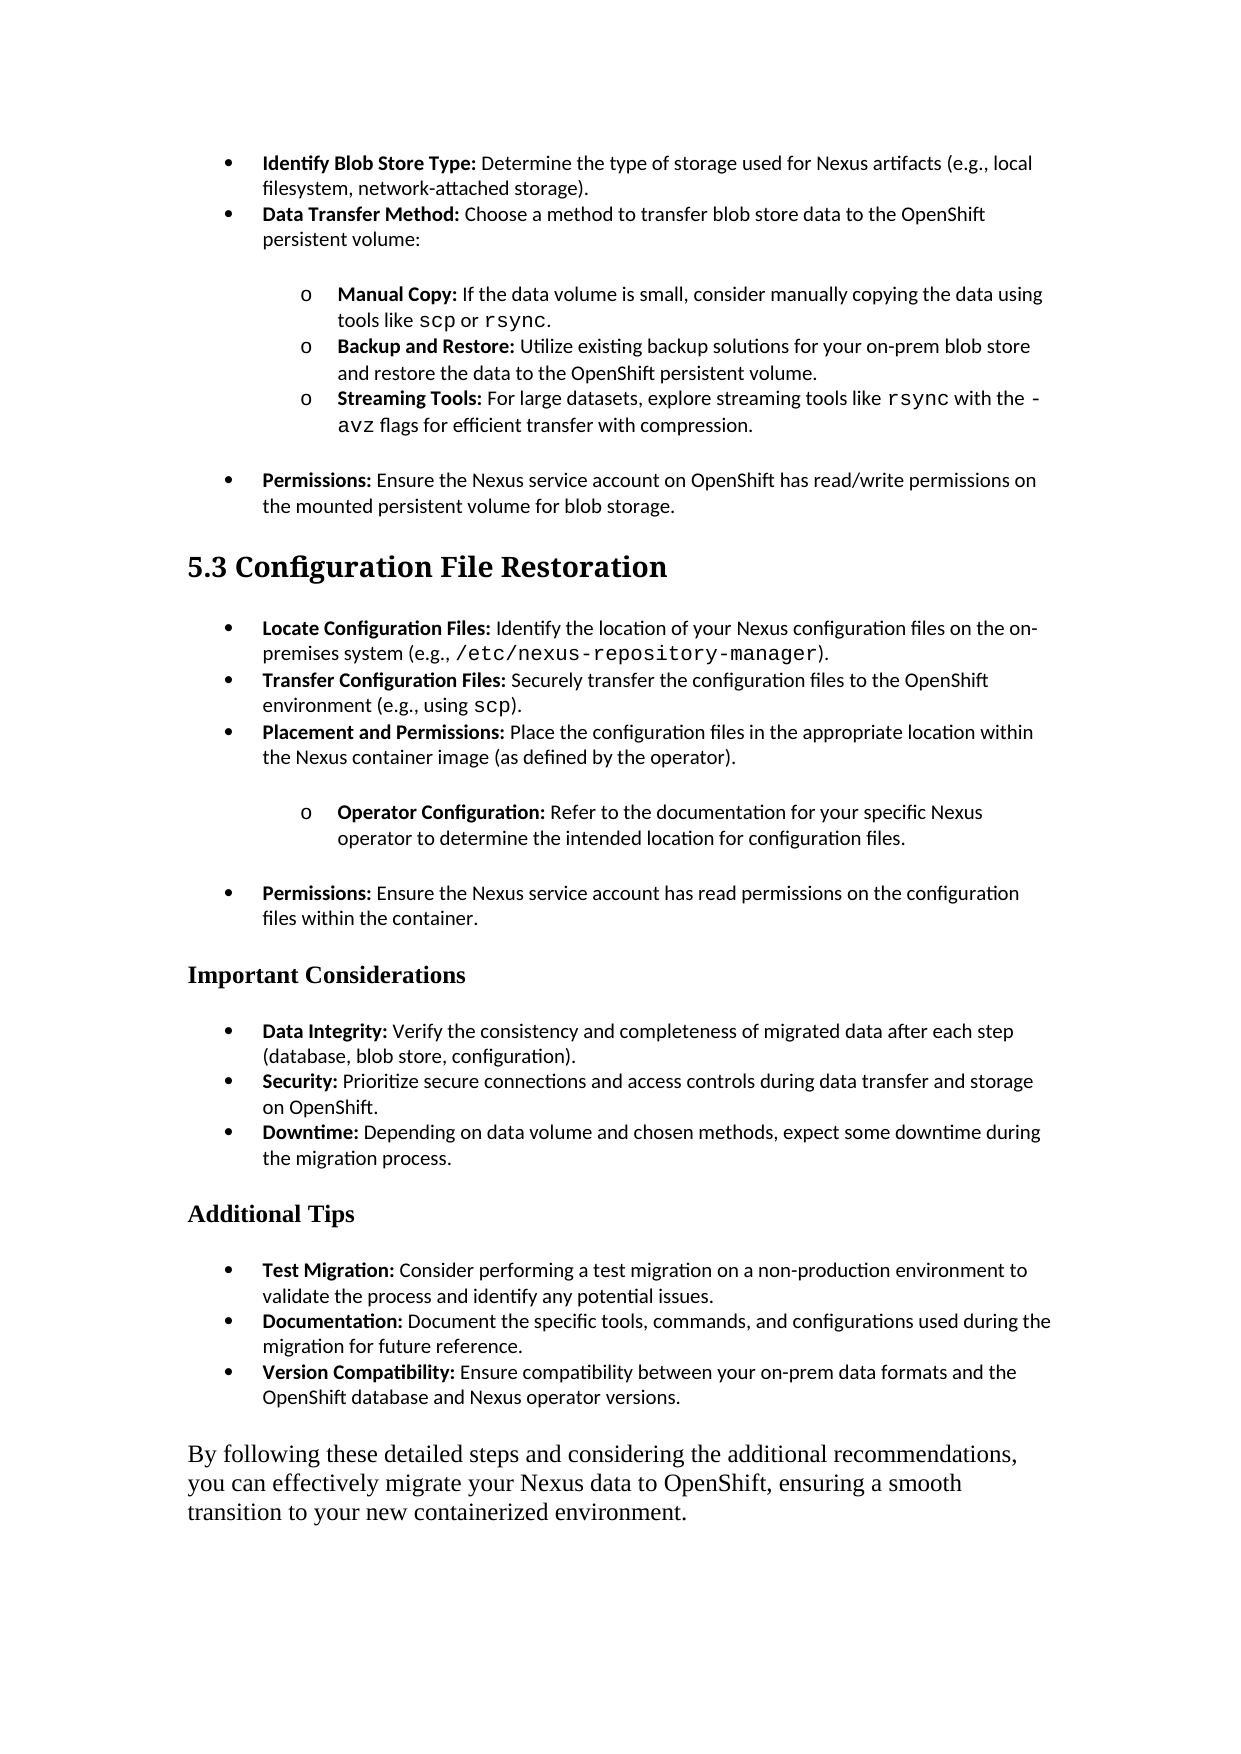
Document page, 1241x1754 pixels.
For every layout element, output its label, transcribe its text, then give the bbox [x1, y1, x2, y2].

list Downtime: Depending on data volume and chosen methods, expect some downtime during the migration process. [225, 1119, 1053, 1170]
list Data Integrity: Verify the consistency and completeness of migrated data after each step (database, blob store, configuration). [225, 1018, 1053, 1069]
list Permissions: Ensure the Nexus service account on OpenShift has read/write permissions on the mounted persistent volume for blob storage. [225, 468, 1053, 518]
list Permissions: Ensure the Nexus service account has read permissions on the configuration files within the container. [225, 880, 1053, 931]
list Locate Configuration Files: Identify the location of your Nexus configuration files on the on-premises system (e.g., /etc/nexus-repository-manager). [225, 615, 1053, 667]
text Important Considerations [187, 960, 1053, 989]
list Streaming Tools: For large datasets, explore streaming tools like rsync with the -avz flags for efficient transfer with compression. [300, 386, 1053, 438]
list Transfer Configuration Files: Securely transfer the configuration files to the OpenShift environment (e.g., using scp). [225, 667, 1053, 719]
list Manual Copy: If the data volume is small, consider manually copying the data using tools like scp or rsync. [300, 281, 1053, 334]
list Backup and Restore: Utilize existing backup solutions for your on-prem blob store and restore the data to the OpenShift persistent volume. [300, 334, 1053, 386]
list Documentation: Document the specific tools, commands, and configurations used during the migration for future reference. [225, 1308, 1053, 1359]
list Operator Configuration: Refer to the documentation for your specific Nexus operator to determine the intended location for configuration files. [300, 799, 1053, 851]
list Identify Blob Store Type: Determine the type of storage used for Nexus artifacts (e.g., local filesystem, network-attached storage). [225, 150, 1053, 201]
list Data Transfer Method: Choose a method to transfer blob store data to the OpenShift persistent volume: [225, 201, 1053, 252]
list Placement and Permissions: Place the configuration files in the appropriate location within the Nexus container image (as defined by the operator). [225, 719, 1053, 770]
list Test Migration: Consider performing a test migration on a non-production environment to validate the process and identify any potential issues. [225, 1257, 1053, 1308]
list Security: Prioritize secure connections and access controls during data transfer and storage on OpenShift. [225, 1069, 1053, 1119]
text Additional Tips [187, 1199, 1053, 1228]
subtitle 5.3 Configuration File Restoration [187, 548, 1053, 586]
list Version Compatibility: Ensure compatibility between your on-prem data formats and the OpenShift database and Nexus operator versions. [225, 1359, 1053, 1410]
text By following these detailed steps and considering the additional recommendations, you can effectively migrate your Nexus data to OpenShift, ensuring a smooth transition to your new containerized environment. [187, 1439, 1053, 1525]
